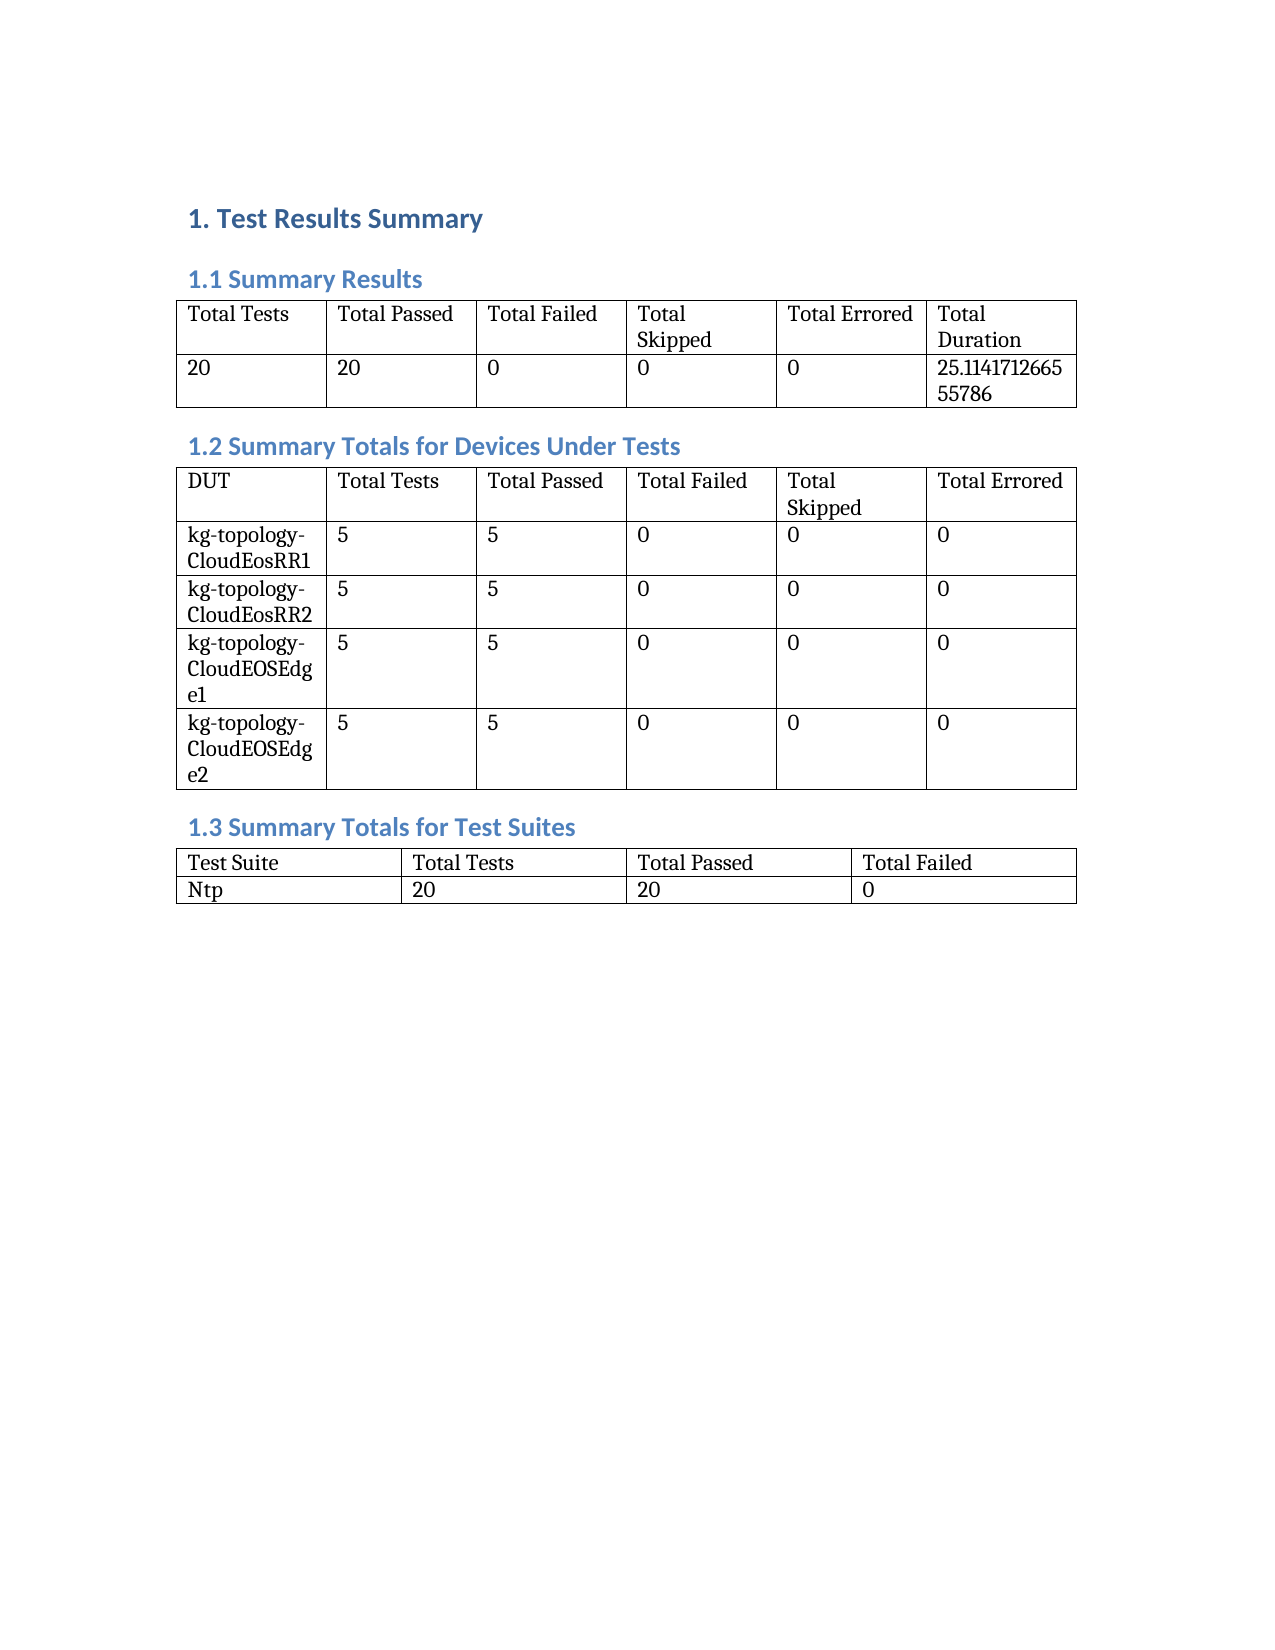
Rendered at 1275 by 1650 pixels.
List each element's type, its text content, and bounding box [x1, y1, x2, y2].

table_cell 0 [777, 522, 926, 574]
table_cell 0 [777, 709, 926, 788]
table_header Total Duration [927, 301, 1076, 353]
table_cell kg-topology-CloudEOSEdge2 [177, 709, 326, 788]
table_cell 0 [627, 355, 776, 407]
table_cell Ntp [177, 877, 401, 903]
table_cell 5 [477, 629, 626, 708]
table_cell 20 [402, 877, 626, 903]
table_cell 5 [327, 709, 476, 788]
table_cell 5 [477, 709, 626, 788]
table_header Total Errored [927, 468, 1076, 521]
table_header Total Tests [402, 849, 626, 876]
table_header Total Errored [777, 301, 926, 353]
table_cell 0 [927, 522, 1076, 574]
table_header Test Suite [177, 849, 401, 876]
subtitle 1. Test Results Summary [187, 200, 1087, 236]
table_cell 0 [627, 629, 776, 708]
table_header Total Tests [177, 301, 326, 353]
table_cell 25.114171266555786 [927, 355, 1076, 407]
table_cell kg-topology-CloudEosRR1 [177, 522, 326, 574]
table_cell 0 [777, 629, 926, 708]
table_header Total Skipped [627, 301, 776, 353]
table_header Total Passed [327, 301, 476, 353]
subtitle 1.2 Summary Totals for Devices Under Tests [187, 429, 1087, 462]
table_cell 5 [477, 522, 626, 574]
table_header Total Passed [627, 849, 851, 876]
table_cell 5 [477, 576, 626, 628]
table_header Total Failed [852, 849, 1076, 876]
table_header DUT [177, 468, 326, 521]
table_cell 0 [777, 576, 926, 628]
table_cell kg-topology-CloudEosRR2 [177, 576, 326, 628]
table_cell 0 [777, 355, 926, 407]
table_cell 0 [627, 709, 776, 788]
table_header Total Failed [477, 301, 626, 353]
table_cell 0 [477, 355, 626, 407]
table_cell 20 [177, 355, 326, 407]
table_cell 0 [927, 629, 1076, 708]
table_cell 5 [327, 522, 476, 574]
table_cell kg-topology-CloudEOSEdge1 [177, 629, 326, 708]
table_header Total Skipped [777, 468, 926, 521]
table_cell 20 [627, 877, 851, 903]
table_header Total Passed [477, 468, 626, 521]
table_header Total Tests [327, 468, 476, 521]
table_cell 0 [927, 576, 1076, 628]
table_cell 20 [327, 355, 476, 407]
table_cell 0 [627, 576, 776, 628]
table_cell 5 [327, 576, 476, 628]
subtitle 1.1 Summary Results [187, 262, 1087, 295]
table_header Total Failed [627, 468, 776, 521]
table_cell 5 [327, 629, 476, 708]
subtitle 1.3 Summary Totals for Test Suites [187, 810, 1087, 843]
table_cell 0 [927, 709, 1076, 788]
table_cell 0 [852, 877, 1076, 903]
table_cell 0 [627, 522, 776, 574]
